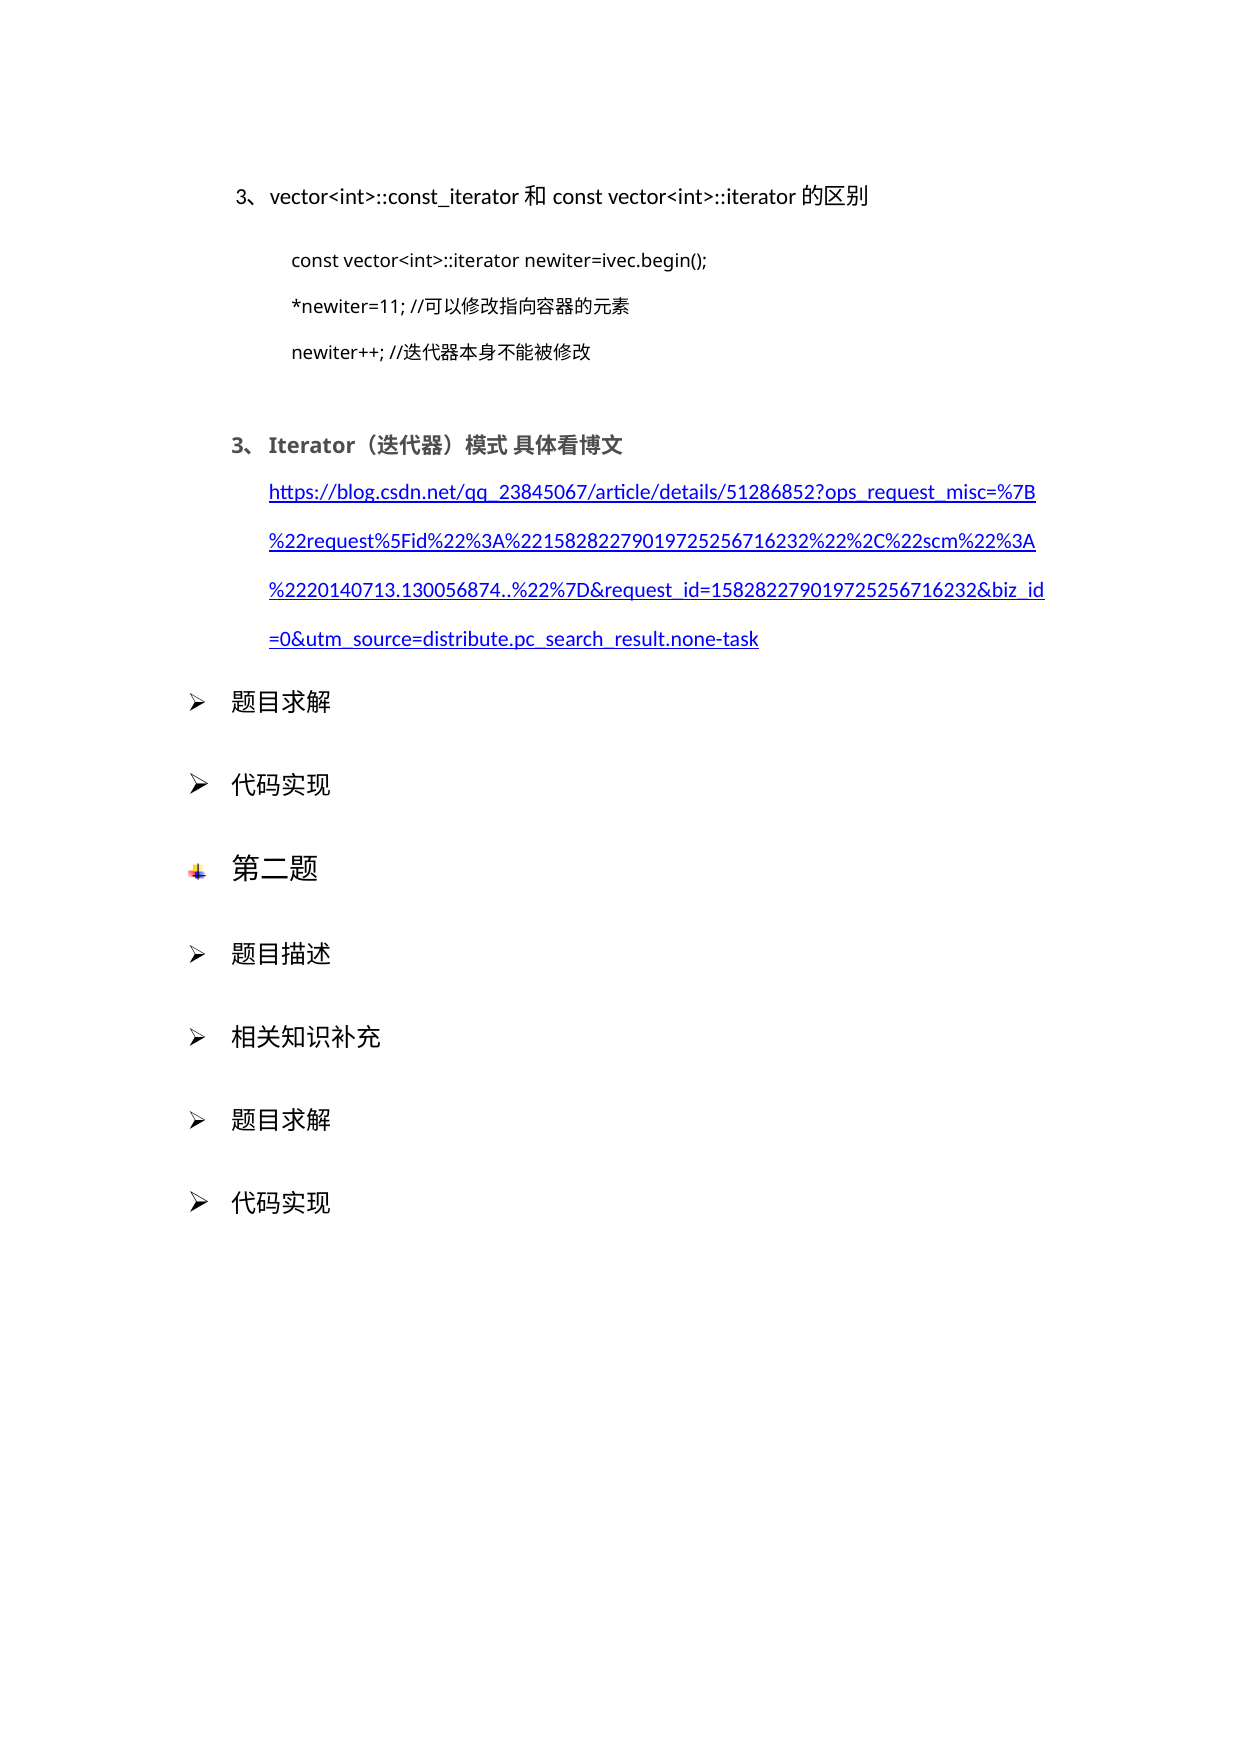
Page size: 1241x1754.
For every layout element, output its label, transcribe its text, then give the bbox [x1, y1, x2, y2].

list 题目描述 [187, 920, 1053, 985]
list 题目求解 [187, 1086, 1053, 1151]
list 第二题 [187, 834, 1053, 899]
list newiter++; //迭代器本身不能被修改 [291, 335, 1053, 367]
list Iterator（迭代器）模式 具体看博文 [231, 427, 1053, 460]
list 相关知识补充 [187, 1003, 1053, 1068]
list 代码实现 [187, 1169, 1053, 1234]
picture [188, 862, 206, 880]
text 3、vector<int>::const_iterator 和 const vector<int>::iterator的区别 [187, 162, 1053, 227]
list 题目求解 [187, 668, 1053, 733]
list const vector<int>::iterator newiter=ivec.begin(); [291, 243, 1053, 276]
list https://blog.csdn.net/qq_23845067/article/details/51286852?ops_request_misc=%7B%22request%5Fid%22%3A%22158282279019725256716232%22%2C%22scm%22%3A%2220140713.130056874..%22%7D&request_id=158282279019725256716232&biz_id=0&utm_source=distribute.pc_search_result.none-task [269, 476, 1053, 654]
list 代码实现 [187, 751, 1053, 816]
list *newiter=11; //可以修改指向容器的元素 [291, 289, 1053, 321]
